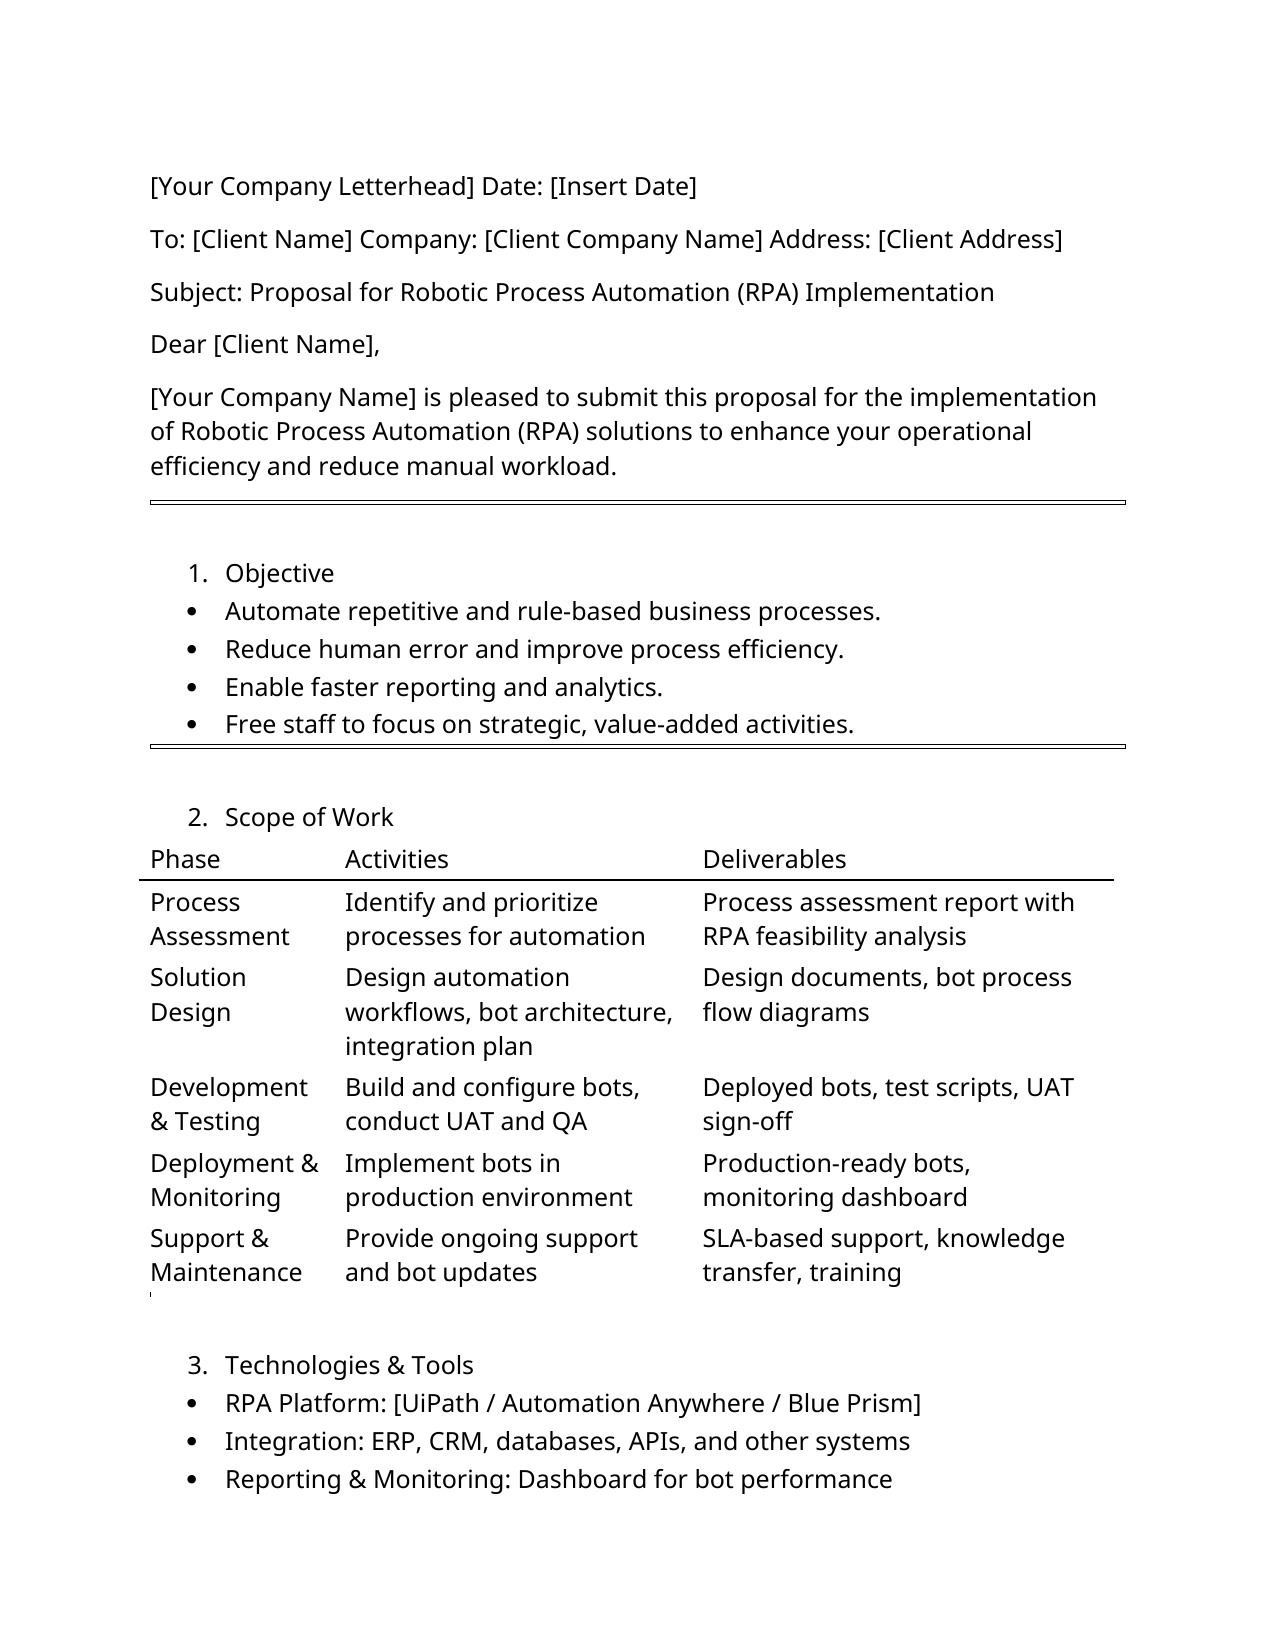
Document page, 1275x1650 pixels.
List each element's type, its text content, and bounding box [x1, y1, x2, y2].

list Objective [187, 556, 1125, 590]
table_cell Deployment & Monitoring [139, 1142, 334, 1217]
list Integration: ERP, CRM, databases, APIs, and other systems [187, 1423, 1125, 1457]
list Automate repetitive and rule-based business processes. [187, 594, 1125, 628]
text Dear [Client Name], [150, 327, 1125, 361]
table_cell Provide ongoing support and bot updates [334, 1217, 691, 1293]
text To: [Client Name] Company: [Client Company Name] Address: [Client Address] [150, 222, 1125, 256]
text Subject: Proposal for Robotic Process Automation (RPA) Implementation [150, 274, 1125, 308]
table_cell Process Assessment [139, 881, 334, 956]
list Enable faster reporting and analytics. [187, 669, 1125, 703]
list Technologies & Tools [187, 1348, 1125, 1382]
list RPA Platform: [UiPath / Automation Anywhere / Blue Prism] [187, 1386, 1125, 1420]
table_cell Support & Maintenance [139, 1217, 334, 1293]
list Free staff to focus on strategic, value-added activities. [187, 707, 1125, 741]
list Scope of Work [187, 800, 1125, 834]
table_header Deliverables [691, 838, 1114, 879]
table_cell Design automation workflows, bot architecture, integration plan [334, 956, 691, 1066]
table_cell Process assessment report with RPA feasibility analysis [691, 881, 1114, 956]
list Reduce human error and improve process efficiency. [187, 631, 1125, 666]
table_cell Identify and prioritize processes for automation [334, 881, 691, 956]
text [Your Company Letterhead] Date: [Insert Date] [150, 169, 1125, 203]
table_cell Design documents, bot process flow diagrams [691, 956, 1114, 1066]
table_cell Production-ready bots, monitoring dashboard [691, 1142, 1114, 1217]
table_cell Deployed bots, test scripts, UAT sign-off [691, 1066, 1114, 1142]
table_cell Build and configure bots, conduct UAT and QA [334, 1066, 691, 1142]
text [Your Company Name] is pleased to submit this proposal for the implementation of Robotic Process Automation (RPA) solutions to enhance your operational efficiency and reduce manual workload. [150, 380, 1125, 482]
table_cell Solution Design [139, 956, 334, 1066]
table_cell SLA-based support, knowledge transfer, training [691, 1217, 1114, 1293]
table_header Phase [139, 838, 334, 879]
list Reporting & Monitoring: Dashboard for bot performance [187, 1461, 1125, 1495]
table_cell Development & Testing [139, 1066, 334, 1142]
table_cell Implement bots in production environment [334, 1142, 691, 1217]
table_header Activities [334, 838, 691, 879]
